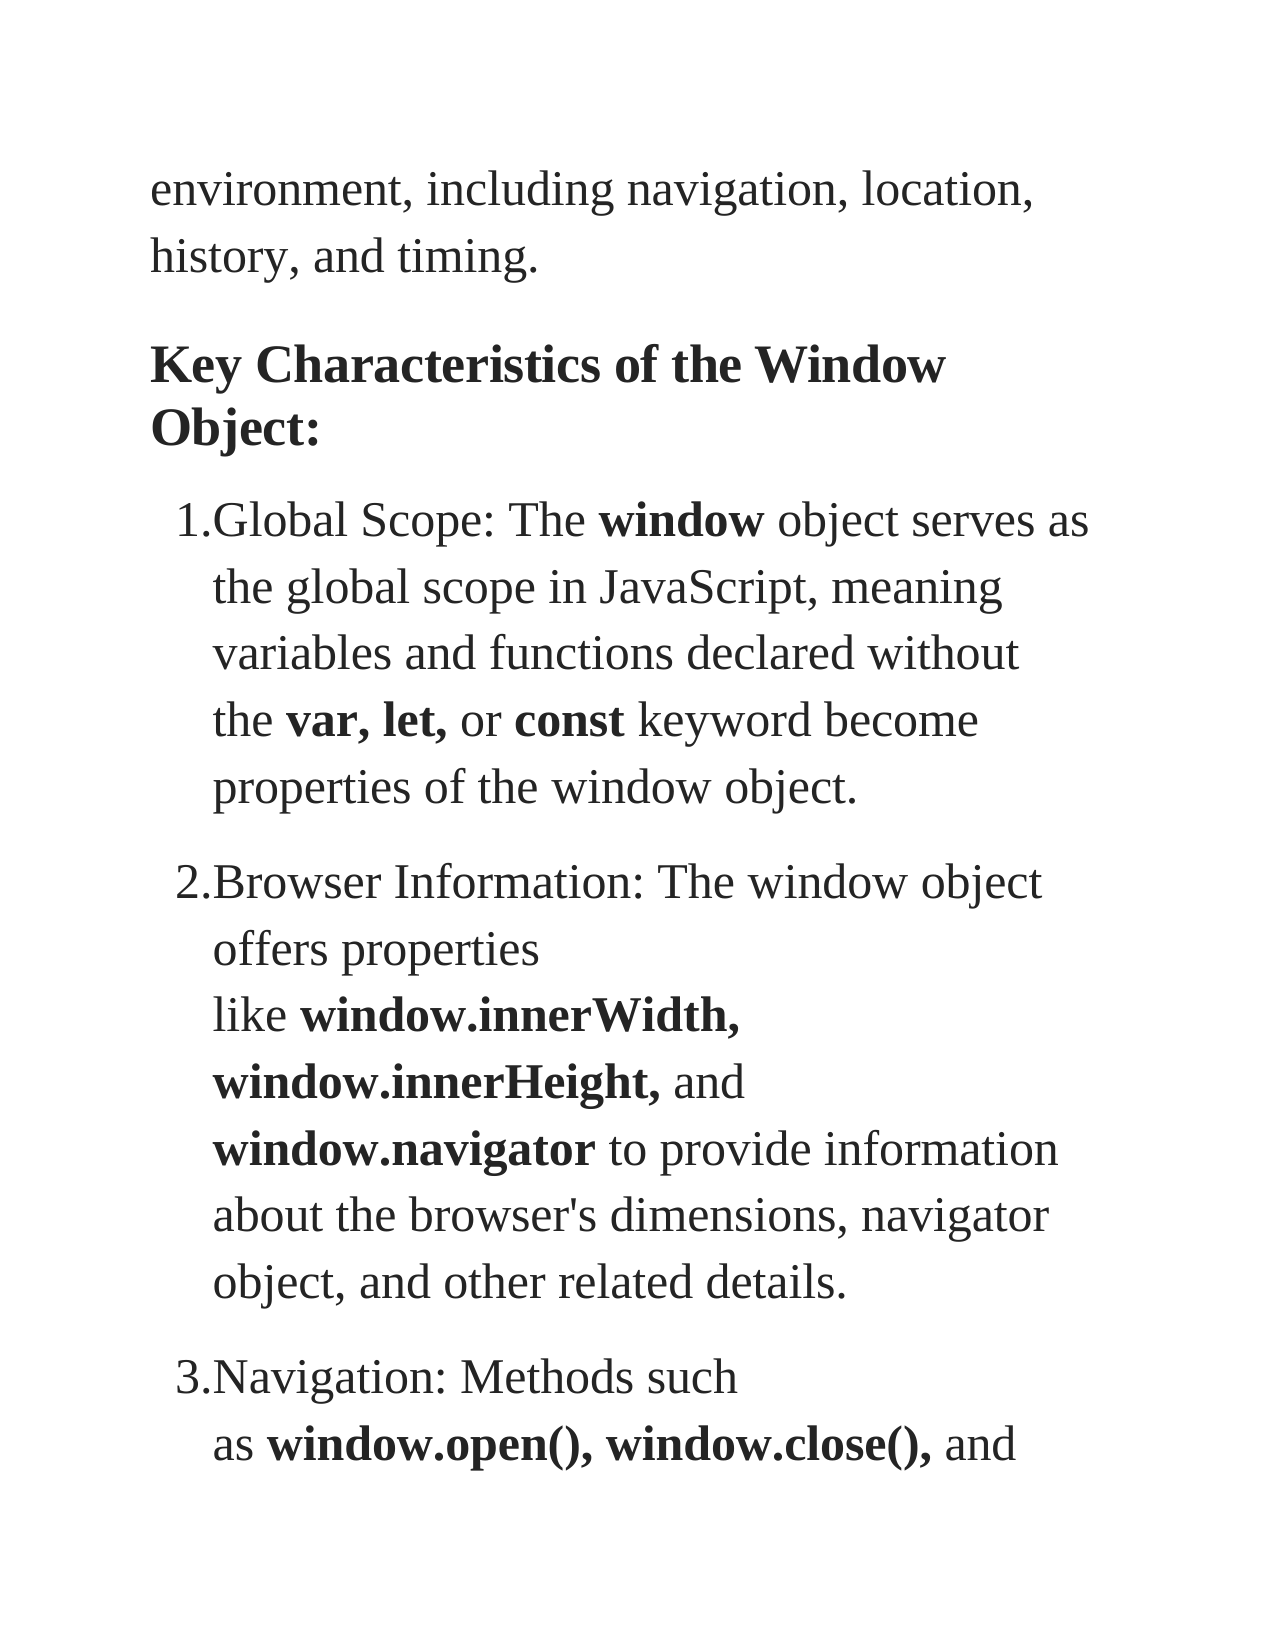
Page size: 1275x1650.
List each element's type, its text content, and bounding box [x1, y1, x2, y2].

text Key Characteristics of the Window Object: [150, 332, 1125, 457]
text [150, 150, 1125, 283]
list Browser Information: The window object offers properties like window.innerWidth, window.innerHeight, and window.navigator to provide information about the browser's dimensions, navigator object, and other related details. [175, 842, 1125, 1309]
list Global Scope: The window object serves as the global scope in JavaScript, meaning variables and functions declared without the var, let, or const keyword become properties of the window object. [175, 481, 1125, 814]
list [175, 1338, 1125, 1471]
